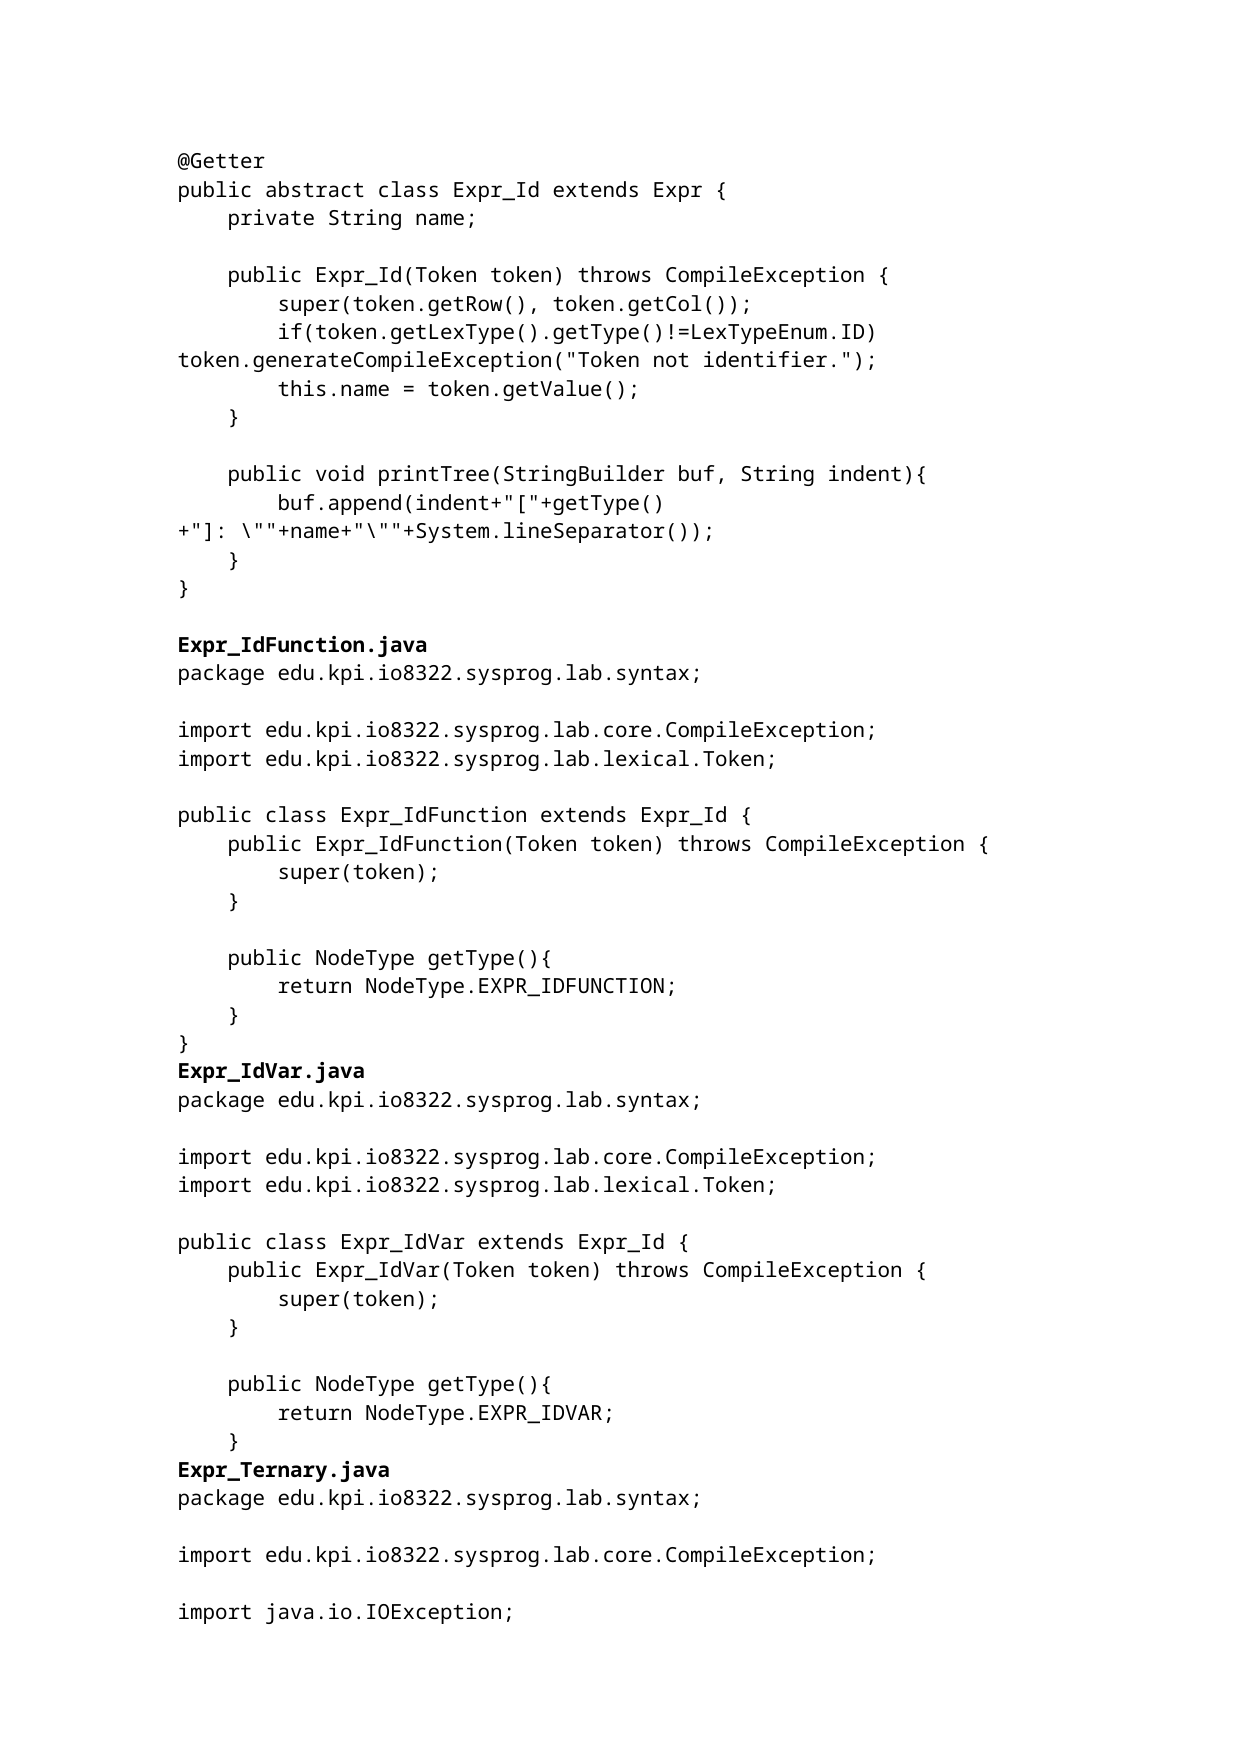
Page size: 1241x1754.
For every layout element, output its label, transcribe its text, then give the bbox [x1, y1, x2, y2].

text public NodeType getType(){ [177, 943, 1152, 971]
text if(token.getLexType().getType()!=LexTypeEnum.ID) token.generateCompileException("Token not identifier."); [177, 317, 1152, 374]
text } [177, 1000, 1152, 1028]
text } [177, 1426, 1152, 1455]
text public class Expr_IdVar extends Expr_Id { [177, 1227, 1152, 1256]
text import edu.kpi.io8322.sysprog.lab.core.CompileException; [177, 715, 1152, 744]
text public class Expr_IdFunction extends Expr_Id { [177, 801, 1152, 829]
text import edu.kpi.io8322.sysprog.lab.core.CompileException; [177, 1142, 1152, 1170]
text super(token); [177, 857, 1152, 886]
text private String name; [177, 203, 1152, 232]
text } [177, 402, 1152, 431]
text public Expr_IdVar(Token token) throws CompileException { [177, 1256, 1152, 1284]
text @Getter [177, 147, 1152, 175]
text super(token); [177, 1284, 1152, 1312]
text return NodeType.EXPR_IDVAR; [177, 1398, 1152, 1426]
text } [177, 573, 1152, 602]
text public abstract class Expr_Id extends Expr { [177, 175, 1152, 203]
text public NodeType getType(){ [177, 1369, 1152, 1398]
text } [177, 1028, 1152, 1057]
text } [177, 1312, 1152, 1341]
text package edu.kpi.io8322.sysprog.lab.syntax; [177, 658, 1152, 687]
text public void printTree(StringBuilder buf, String indent){ [177, 459, 1152, 488]
text return NodeType.EXPR_IDFUNCTION; [177, 971, 1152, 1000]
text public Expr_Id(Token token) throws CompileException { [177, 260, 1152, 289]
text } [177, 545, 1152, 573]
text Expr_IdVar.java [177, 1057, 1152, 1085]
text Expr_IdFunction.java [177, 630, 1152, 658]
text Expr_Ternary.java [177, 1455, 1152, 1483]
text import edu.kpi.io8322.sysprog.lab.lexical.Token; [177, 1170, 1152, 1199]
text } [177, 886, 1152, 914]
text this.name = token.getValue(); [177, 374, 1152, 402]
text super(token.getRow(), token.getCol()); [177, 289, 1152, 317]
text buf.append(indent+"["+getType()+"]: \""+name+"\""+System.lineSeparator()); [177, 488, 1152, 545]
text import edu.kpi.io8322.sysprog.lab.lexical.Token; [177, 744, 1152, 772]
text import java.io.IOException; [177, 1597, 1152, 1625]
text import edu.kpi.io8322.sysprog.lab.core.CompileException; [177, 1540, 1152, 1568]
text package edu.kpi.io8322.sysprog.lab.syntax; [177, 1085, 1152, 1113]
text public Expr_IdFunction(Token token) throws CompileException { [177, 829, 1152, 857]
text package edu.kpi.io8322.sysprog.lab.syntax; [177, 1483, 1152, 1512]
